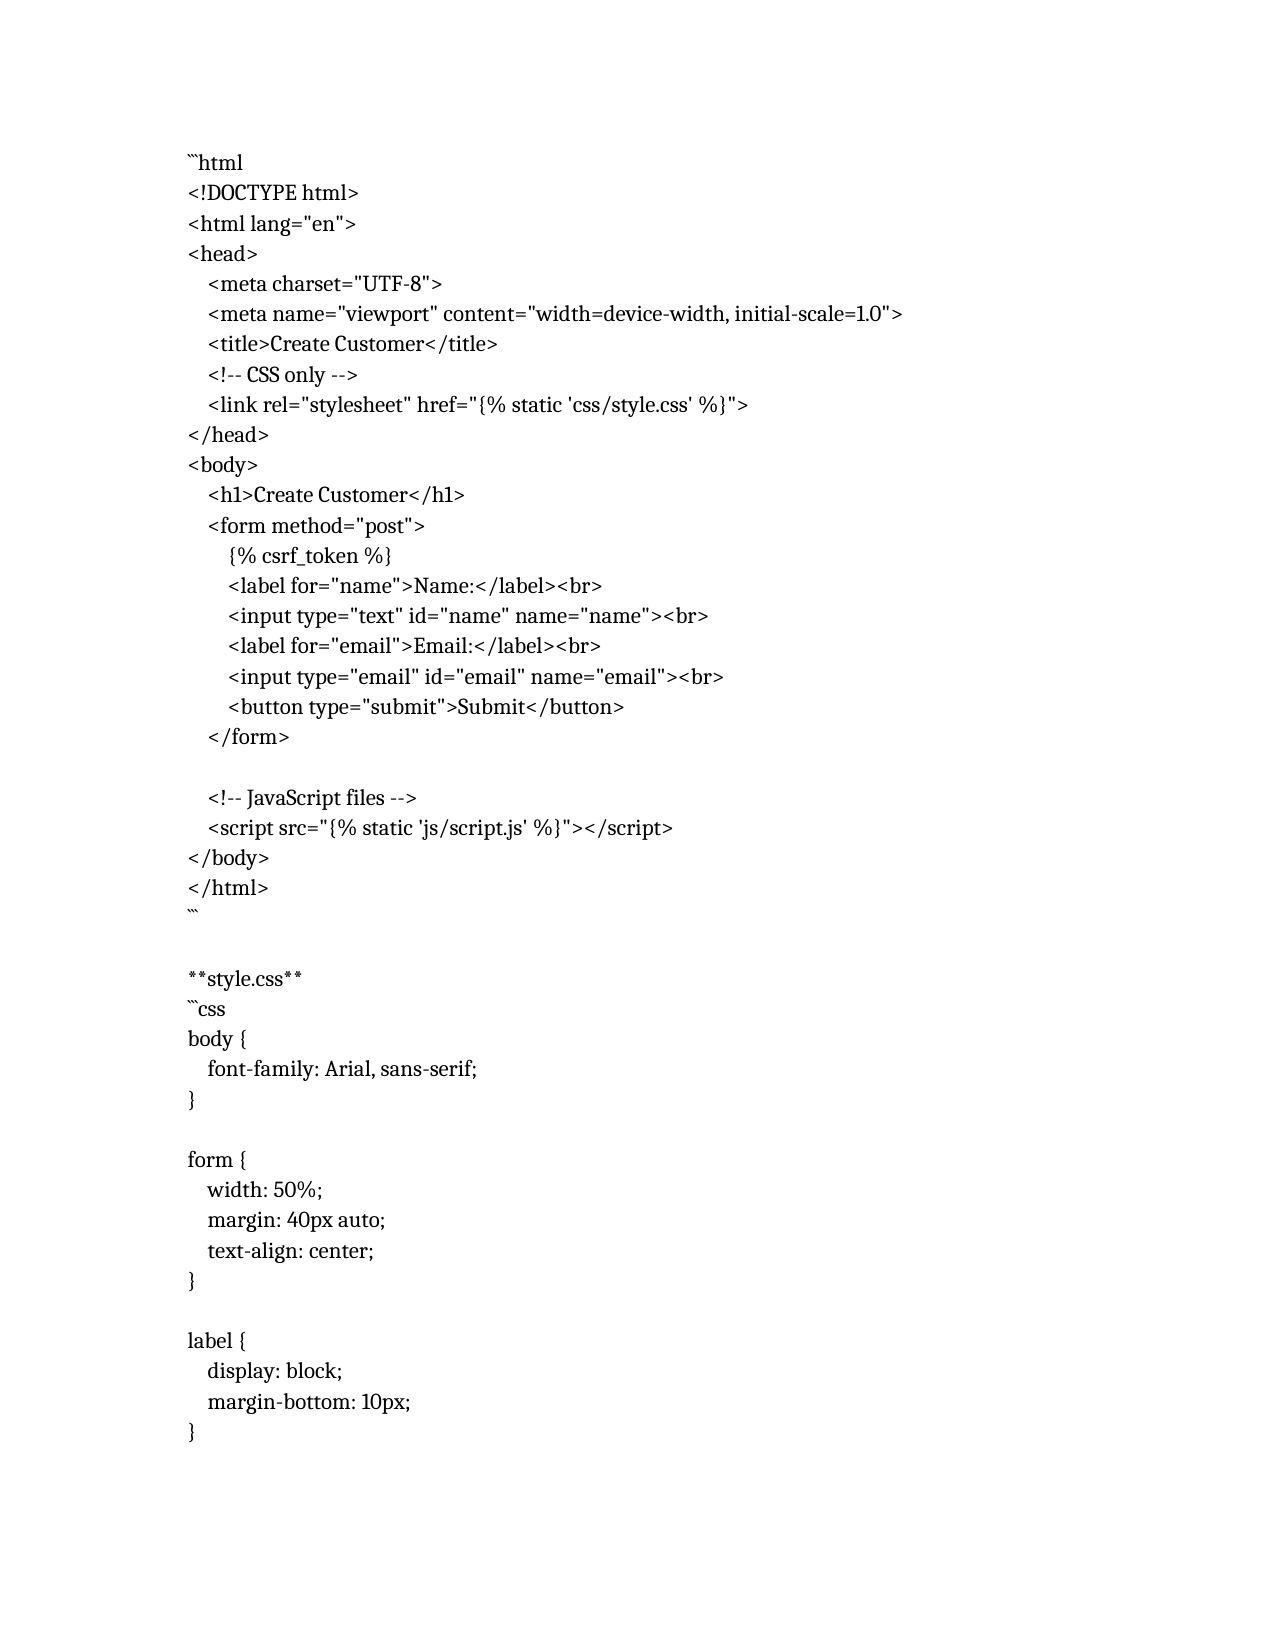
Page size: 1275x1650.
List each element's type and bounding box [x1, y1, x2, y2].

text [187, 150, 1087, 1475]
